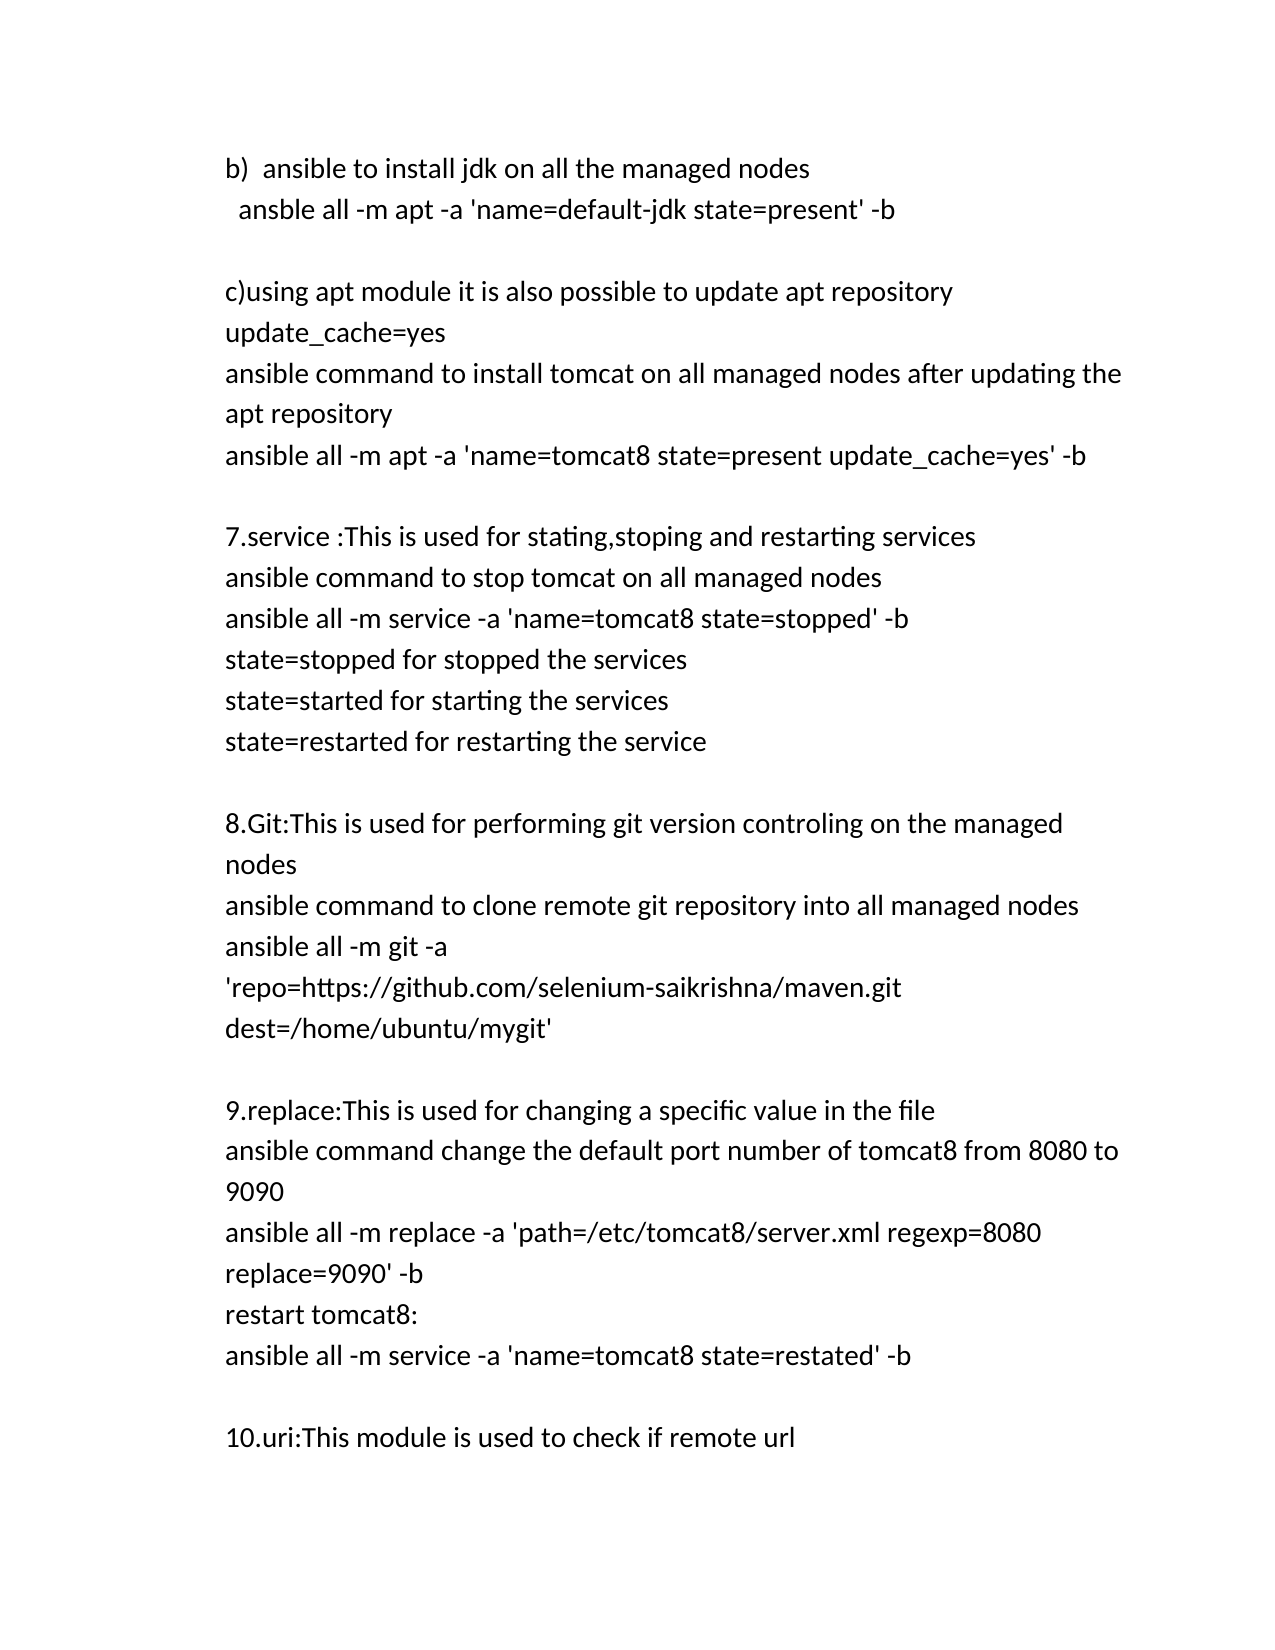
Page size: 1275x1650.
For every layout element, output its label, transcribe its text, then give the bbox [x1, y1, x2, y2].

list ansible all -m git -a 'repo=https://github.com/selenium-saikrishna/maven.git dest=/home/ubuntu/mygit' [225, 928, 1125, 1045]
list ansible command to install tomcat on all managed nodes after updating the apt repository [225, 355, 1125, 431]
list update_cache=yes [225, 314, 1125, 349]
list ansible all -m replace -a 'path=/etc/tomcat8/server.xml regexp=8080 replace=9090' -b [225, 1214, 1125, 1291]
list ansible command change the default port number of tomcat8 from 8080 to 9090 [225, 1132, 1125, 1209]
list 9.replace:This is used for changing a specific value in the file [225, 1092, 1125, 1127]
list 8.Git:This is used for performing git version controling on the managed nodes [225, 805, 1125, 882]
list state=stopped for stopped the services [225, 641, 1125, 677]
list state=started for starting the services [225, 682, 1125, 718]
list ansible to install jdk on all the managed nodes [225, 150, 1125, 186]
list ansble all -m apt -a 'name=default-jdk state=present' -b [225, 191, 1125, 227]
list ansible command to clone remote git repository into all managed nodes [225, 887, 1125, 922]
list restart tomcat8: [225, 1296, 1125, 1332]
list ansible all -m service -a 'name=tomcat8 state=restated' -b [225, 1337, 1125, 1373]
list ansible all -m apt -a 'name=tomcat8 state=present update_cache=yes' -b [225, 437, 1125, 472]
list ansible all -m service -a 'name=tomcat8 state=stopped' -b [225, 600, 1125, 636]
list ansible command to stop tomcat on all managed nodes [225, 559, 1125, 595]
list 7.service :This is used for stating,stoping and restarting services [225, 518, 1125, 554]
list state=restarted for restarting the service [225, 723, 1125, 759]
list c)using apt module it is also possible to update apt repository [225, 273, 1125, 308]
list 10.uri:This module is used to check if remote url [225, 1419, 1125, 1455]
